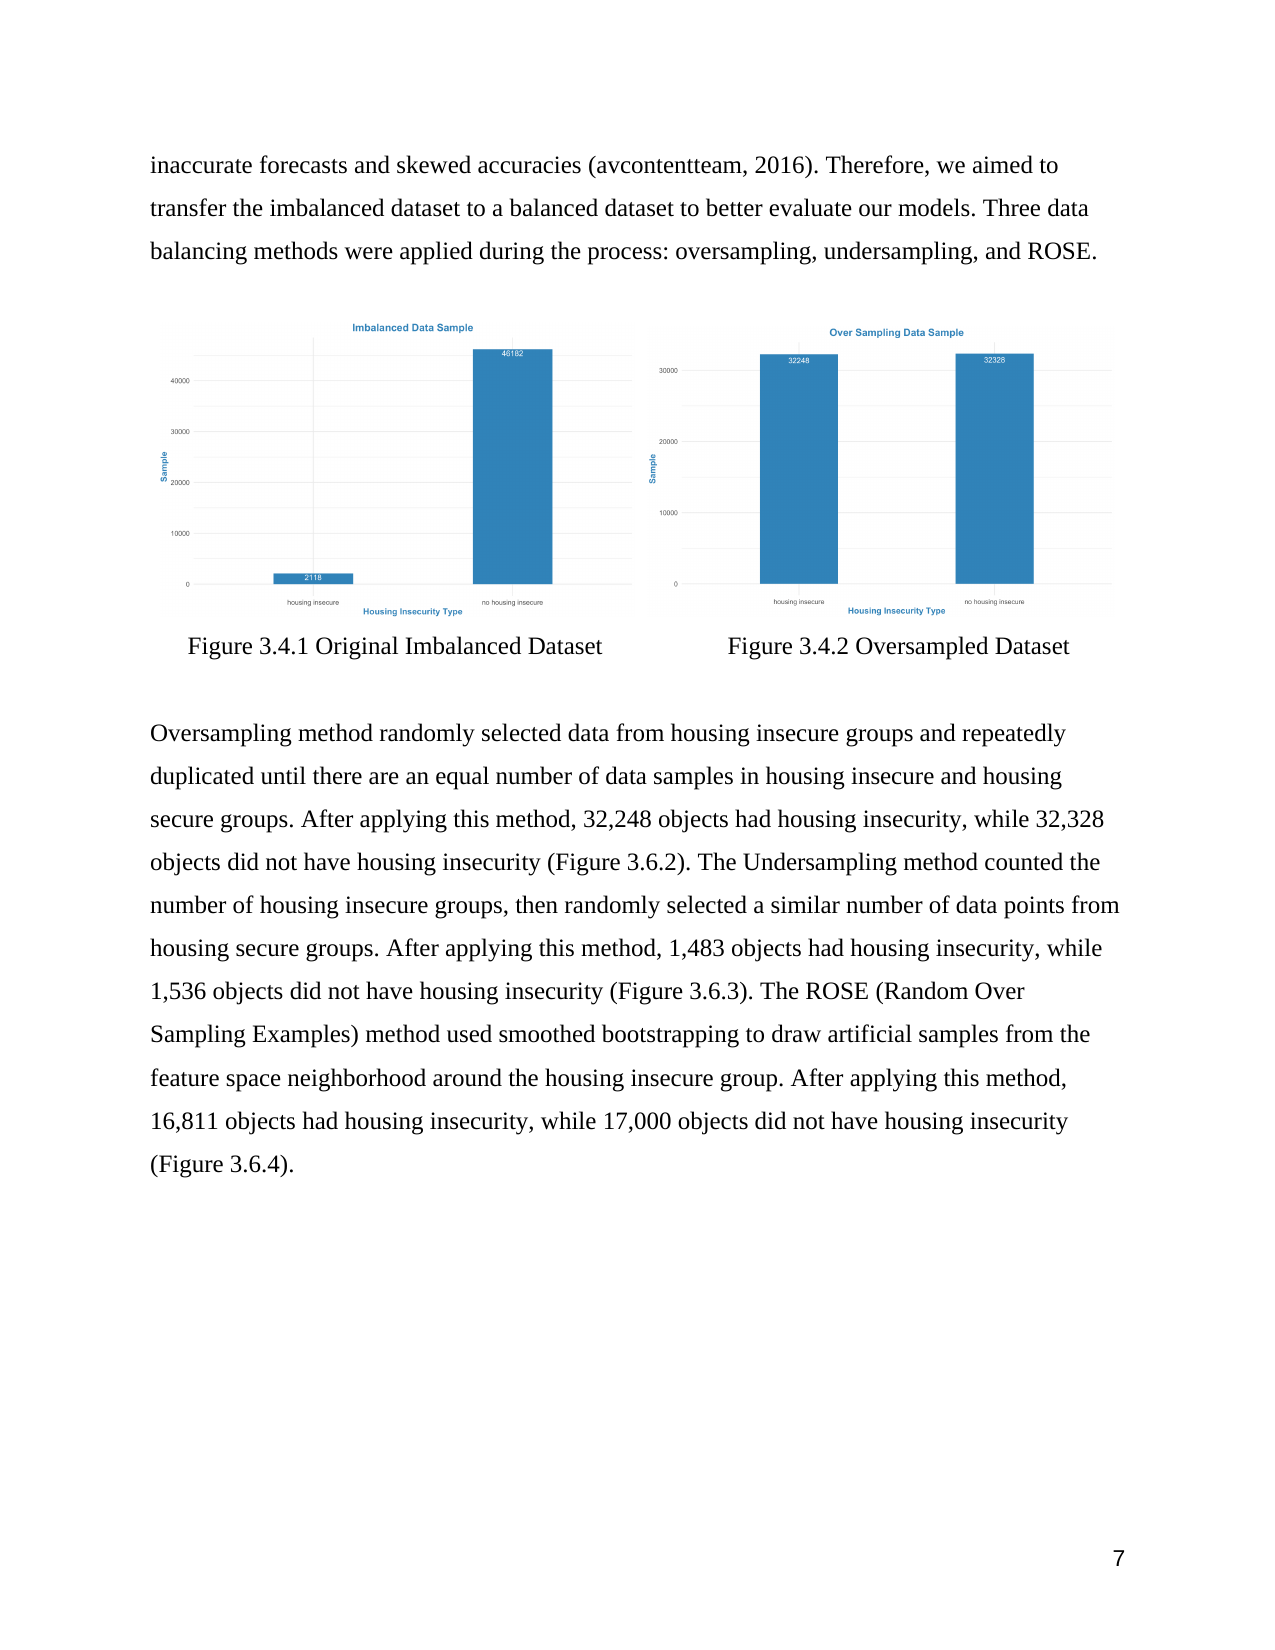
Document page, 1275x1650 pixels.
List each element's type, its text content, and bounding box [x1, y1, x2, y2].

text Figure 3.4.1 Original Imbalanced Dataset Figure 3.4.2 Oversampled Dataset [150, 631, 1125, 660]
picture [159, 322, 635, 617]
text Oversampling method randomly selected data from housing insecure groups and repeatedly duplicated until there are an equal number of data samples in housing insecure and housing secure groups. After applying this method, 32,248 objects had housing insecurity, while 32,328 objects did not have housing insecurity (Figure 3.6.2). The Undersampling method counted the number of housing insecure groups, then randomly selected a similar number of data points from housing secure groups. After applying this method, 1,483 objects had housing insecurity, while 1,536 objects did not have housing insecurity (Figure 3.6.3). The ROSE (Random Over Sampling Examples) method used smoothed bootstrapping to draw artificial samples from the feature space neighborhood around the housing insecure group. After applying this method, 16,811 objects had housing insecurity, while 17,000 objects did not have housing insecurity (Figure 3.6.4). [150, 718, 1125, 1178]
picture [647, 326, 1116, 617]
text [150, 150, 1125, 265]
